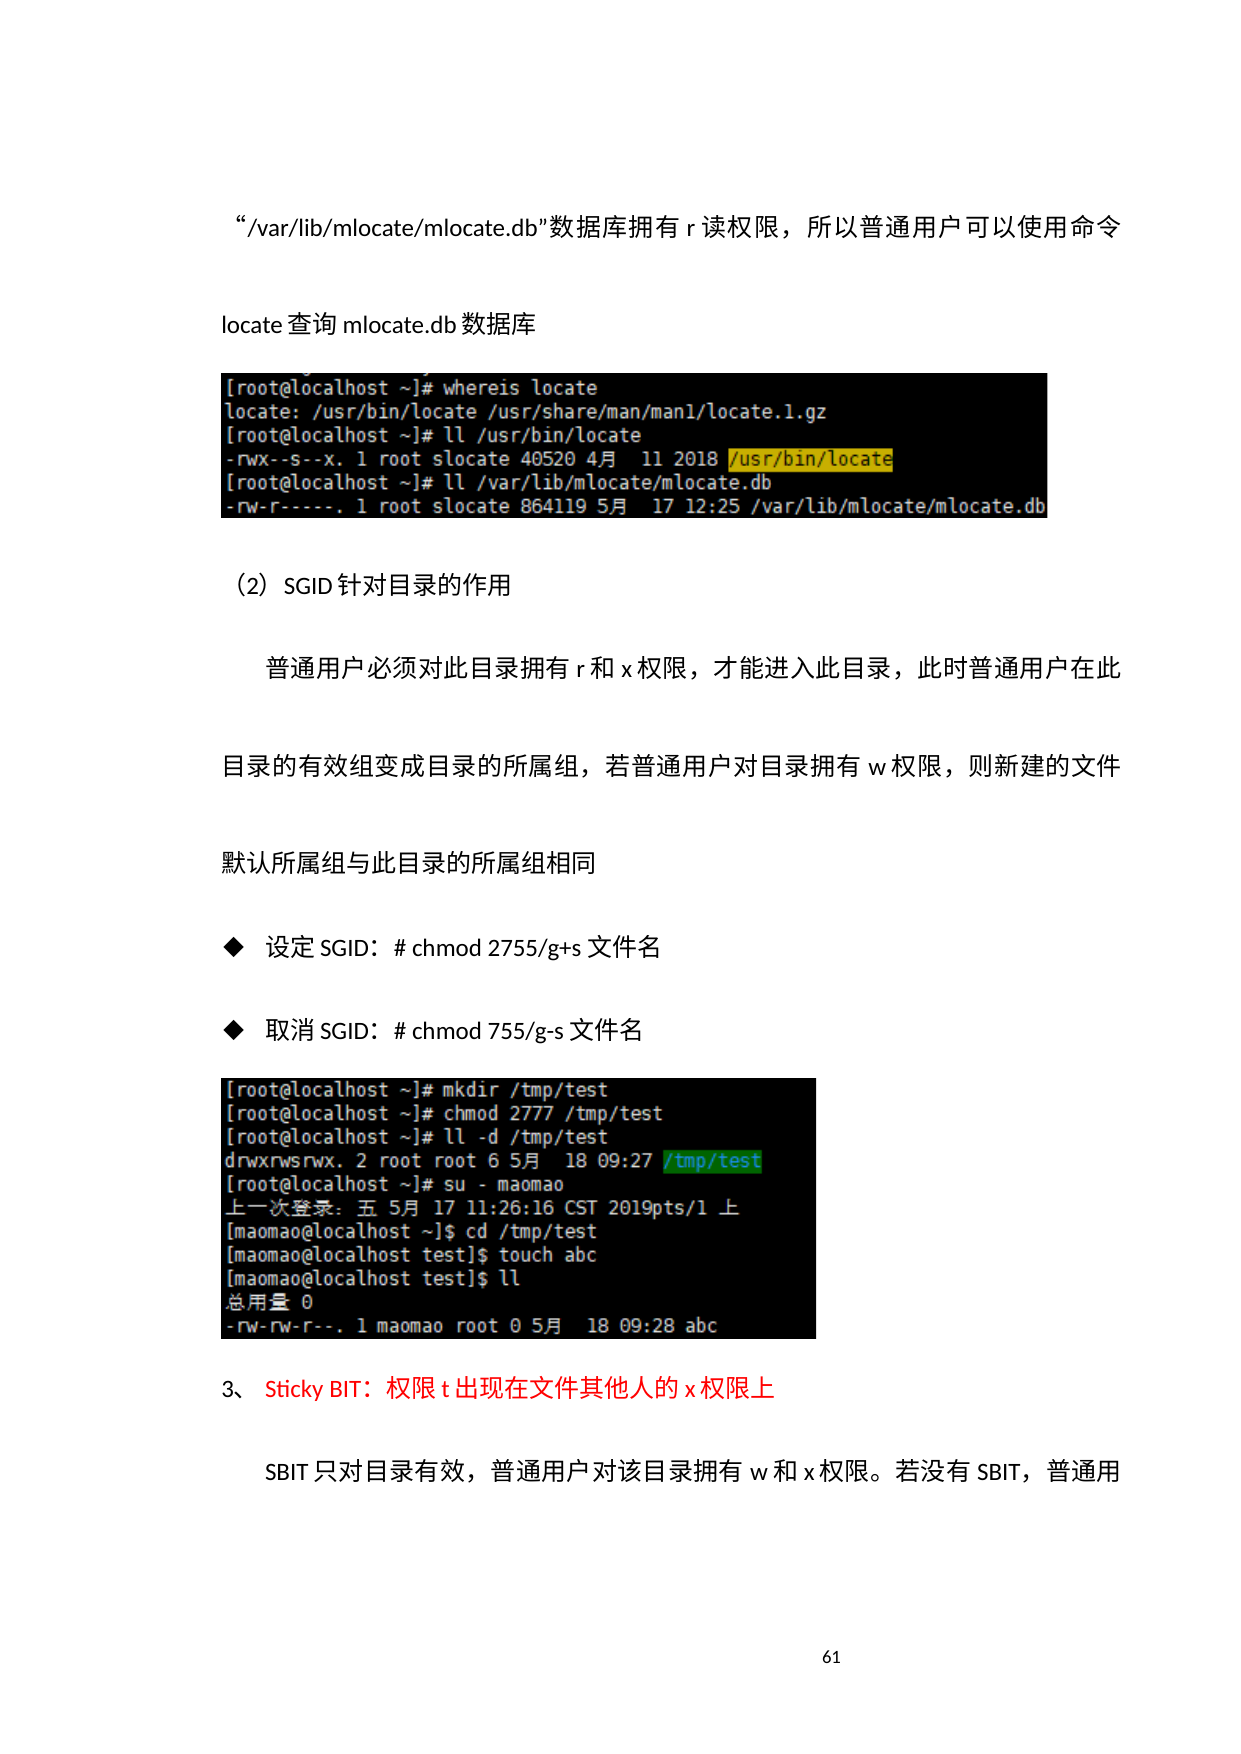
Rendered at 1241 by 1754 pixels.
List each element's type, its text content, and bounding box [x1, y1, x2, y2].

picture [221, 1078, 817, 1339]
text （2）SGID针对目录的作用 [221, 551, 1122, 616]
picture [221, 373, 1048, 518]
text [221, 193, 1122, 356]
text 普通用户必须对此目录拥有r和x权限，才能进入此目录，此时普通用户在此目录的有效组变成目录的所属组，若普通用户对目录拥有w权限，则新建的文件默认所属组与此目录的所属组相同 [221, 634, 1122, 894]
list Sticky BIT：权限t出现在文件其他人的x权限上 [221, 1354, 1122, 1419]
list 设定SGID：# chmod 2755/g+s 文件名 [221, 913, 1122, 978]
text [221, 1437, 1122, 1502]
list 取消SGID：# chmod 755/g-s 文件名 [221, 996, 1122, 1061]
